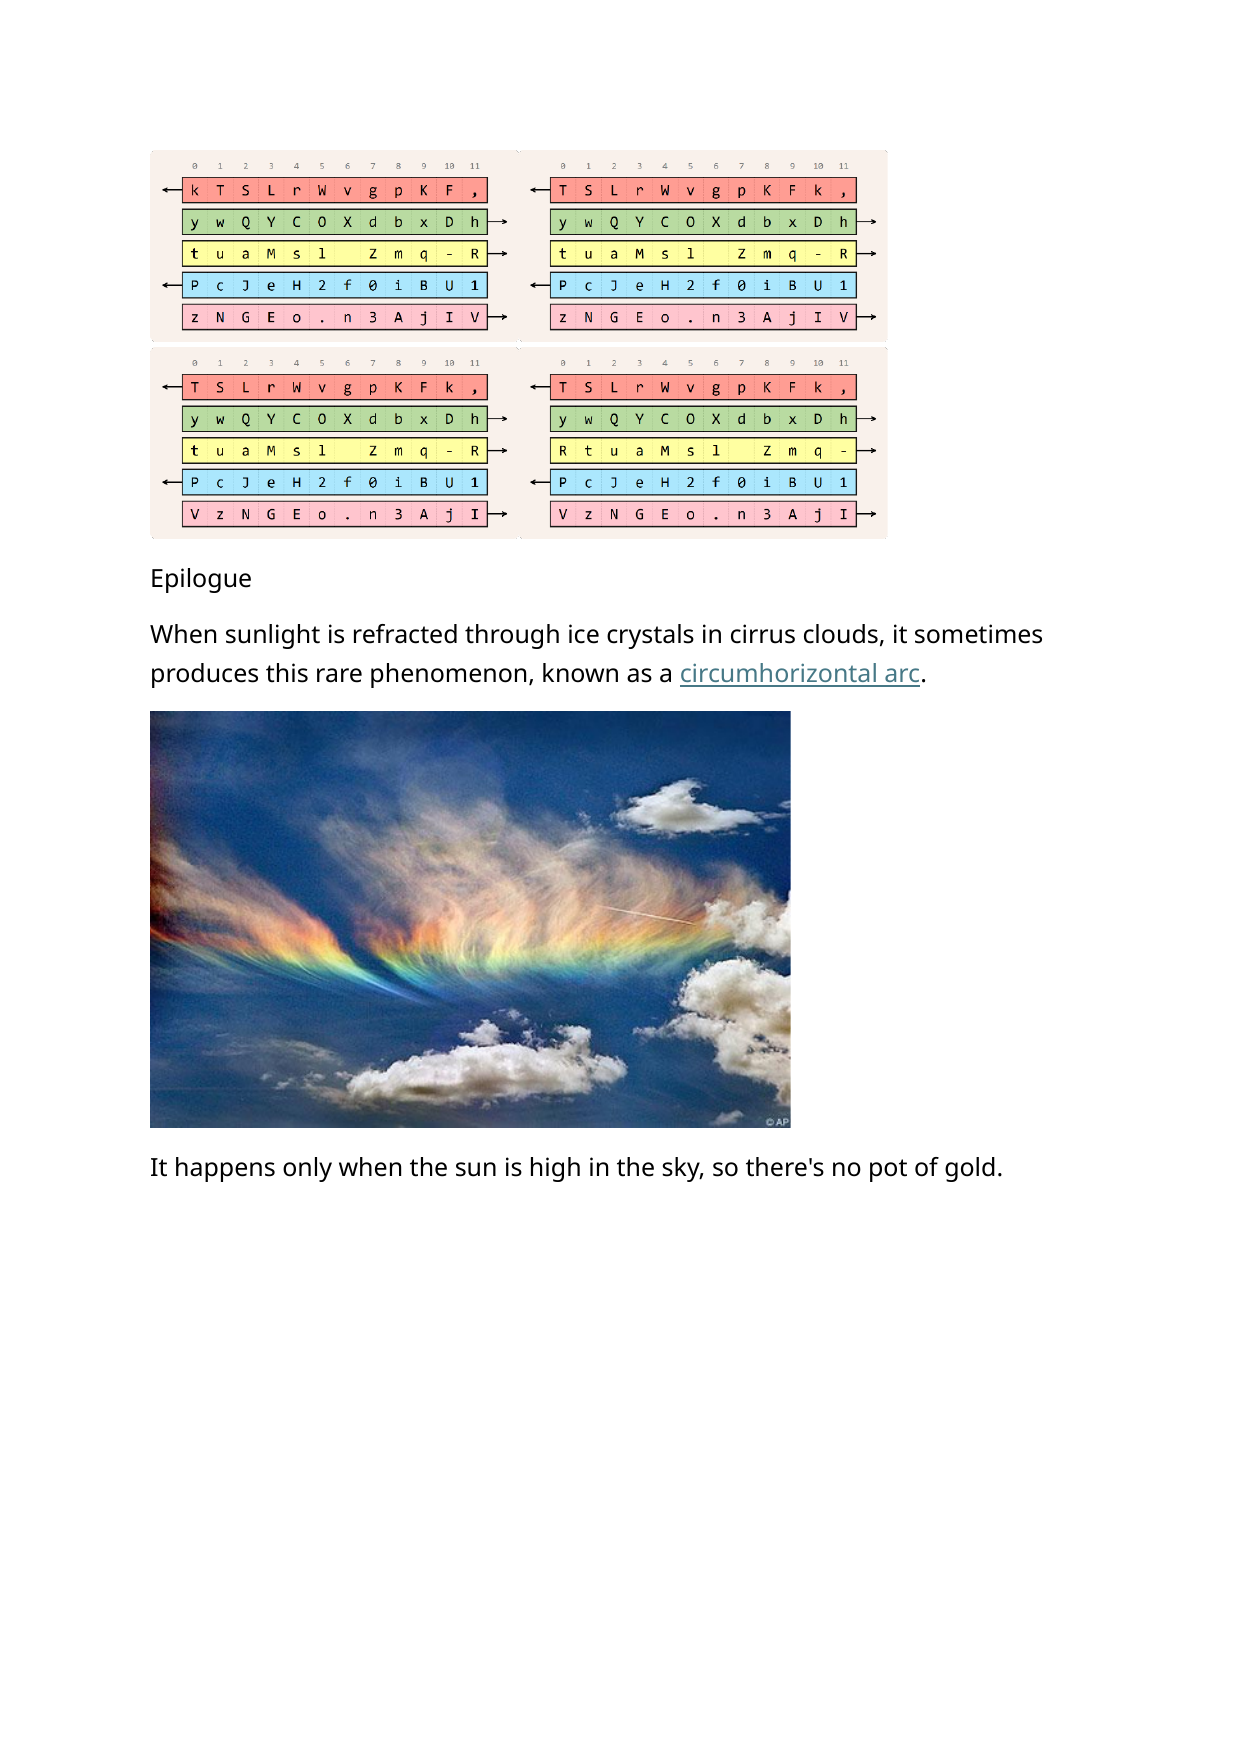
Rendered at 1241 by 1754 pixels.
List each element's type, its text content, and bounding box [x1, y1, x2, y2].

picture [150, 711, 791, 1128]
text Epilogue [150, 561, 1090, 595]
picture [150, 150, 888, 342]
text It happens only when the sun is high in the sky, so there's no pot of gold. [150, 1149, 1090, 1183]
picture [150, 347, 888, 539]
text When sunlight is refracted through ice crystals in cirrus clouds, it sometimes produces this rare phenomenon, known as a circumhorizontal arc. [150, 617, 1090, 690]
